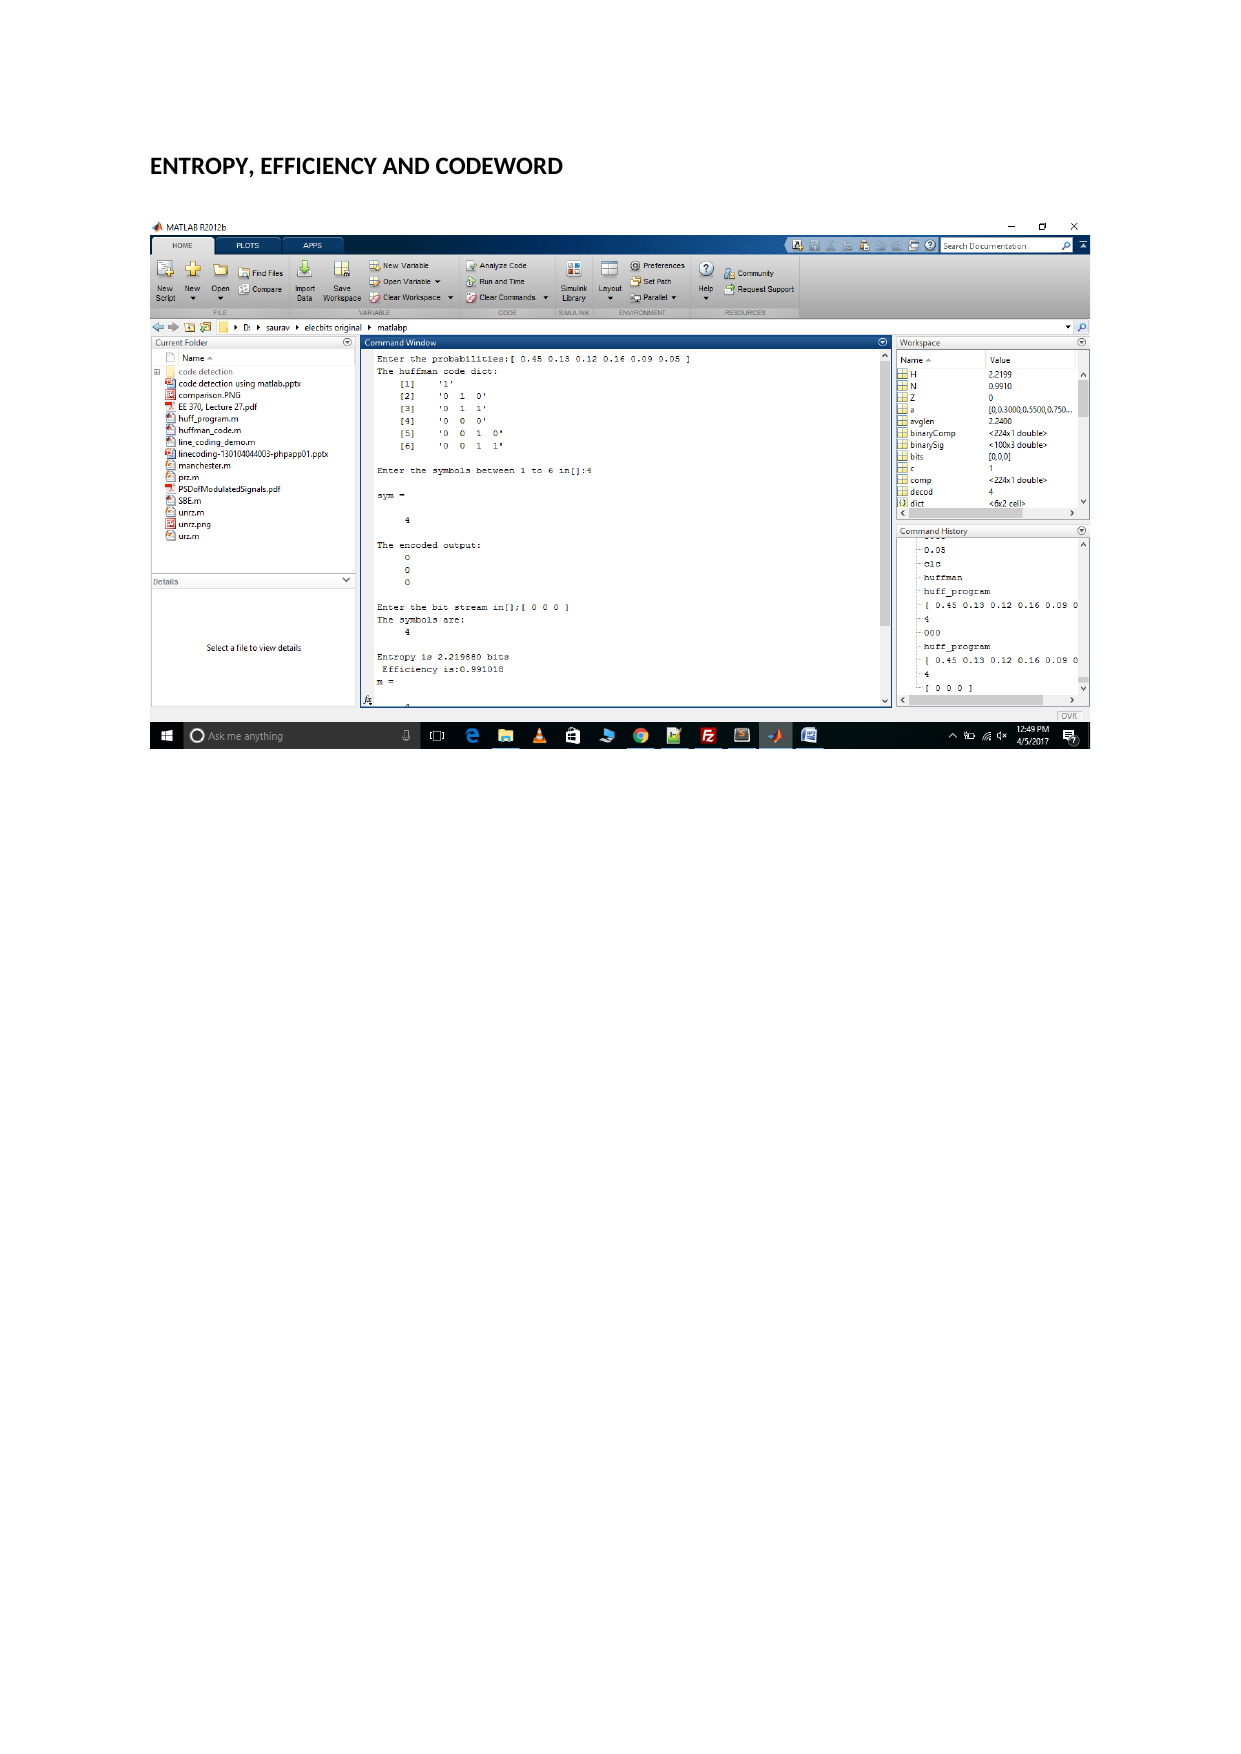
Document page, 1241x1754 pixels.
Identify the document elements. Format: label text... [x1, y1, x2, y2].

text ENTROPY, EFFICIENCY AND CODEWORD [150, 150, 1090, 181]
picture [150, 220, 1091, 749]
